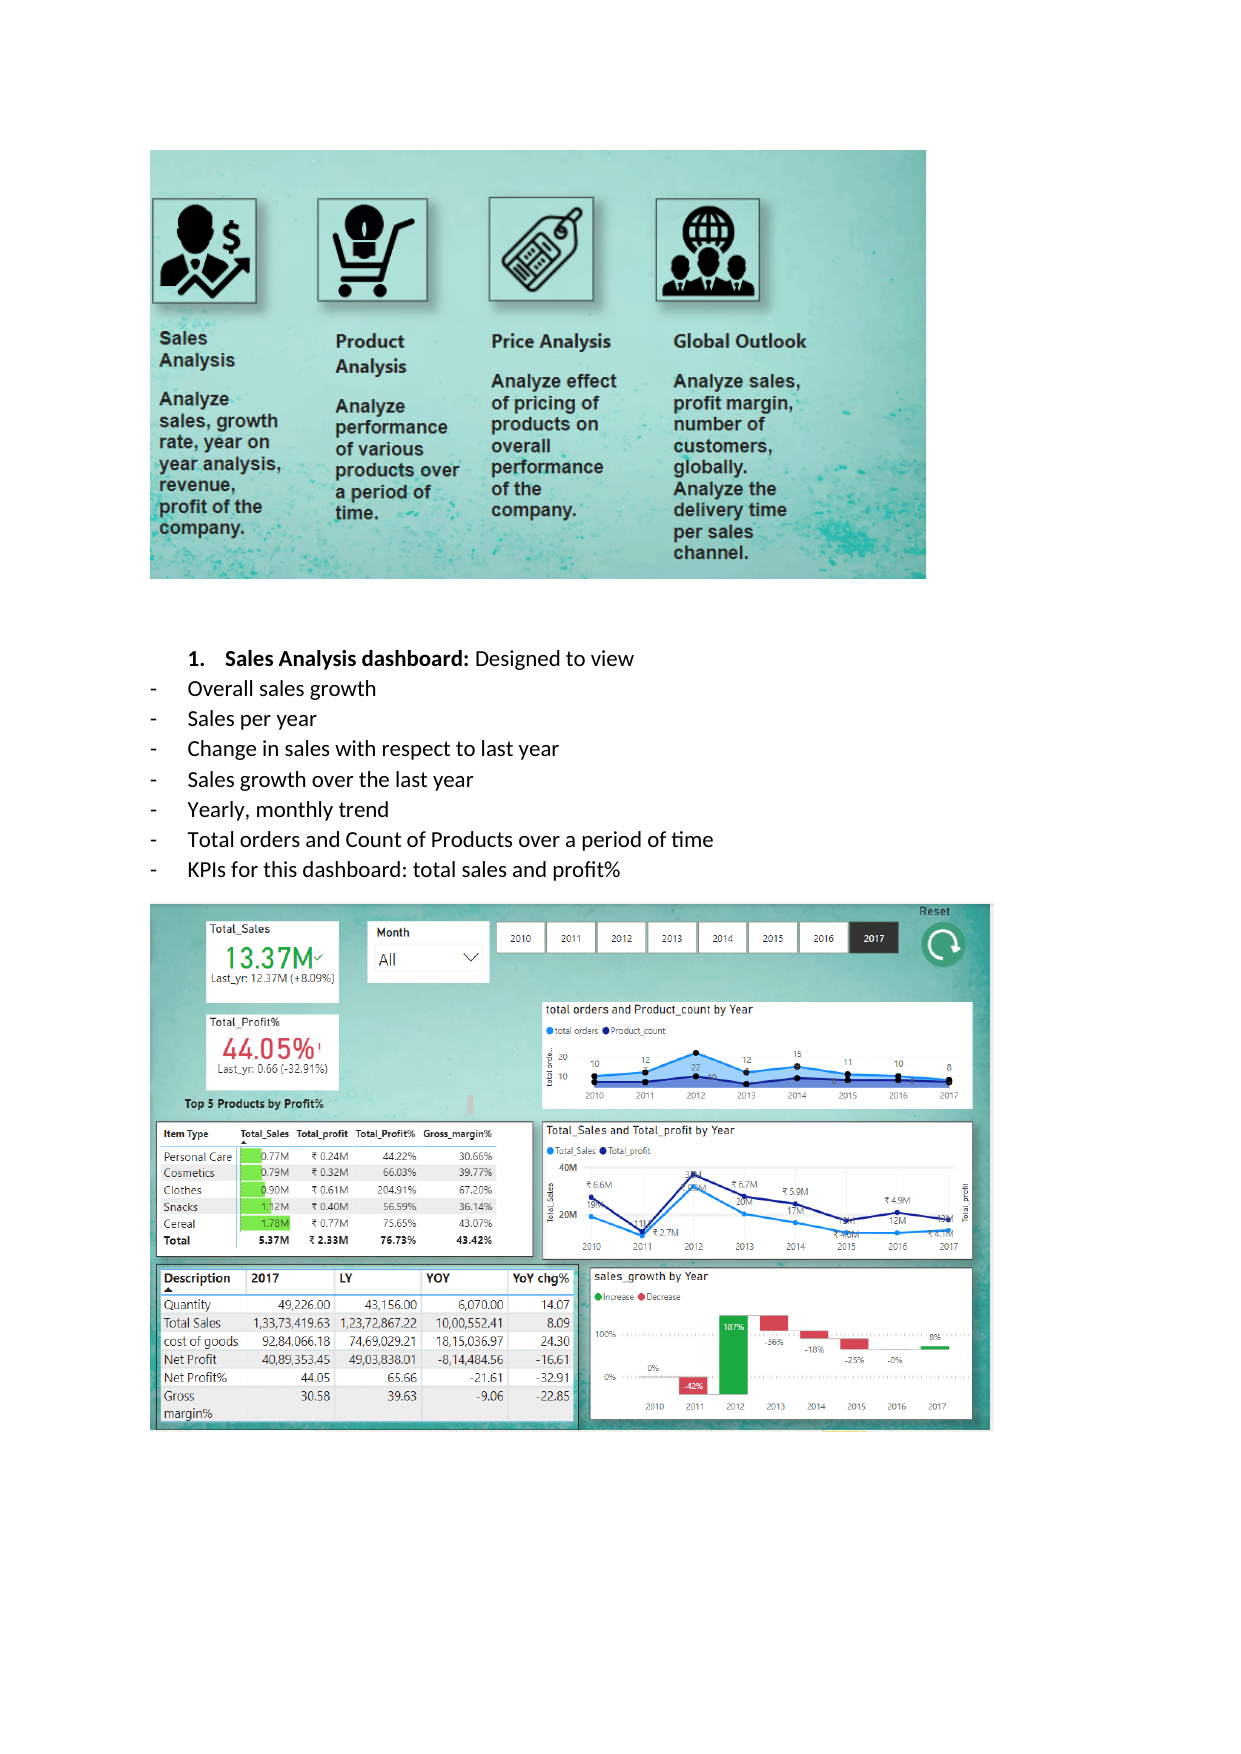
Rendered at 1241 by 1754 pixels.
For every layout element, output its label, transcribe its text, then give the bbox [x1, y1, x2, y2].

list Sales growth over the last year [150, 765, 1090, 793]
list Total orders and Count of Products over a period of time [150, 825, 1090, 853]
picture [150, 902, 994, 1432]
list Change in sales with respect to last year [150, 734, 1090, 762]
list Yearly, monthly trend [150, 795, 1090, 823]
picture [150, 150, 927, 579]
list Sales per year [150, 704, 1090, 732]
list Overall sales growth [150, 674, 1090, 702]
list Sales Analysis dashboard: Designed to view [187, 644, 1090, 672]
list KPIs for this dashboard: total sales and profit% [150, 855, 1090, 883]
